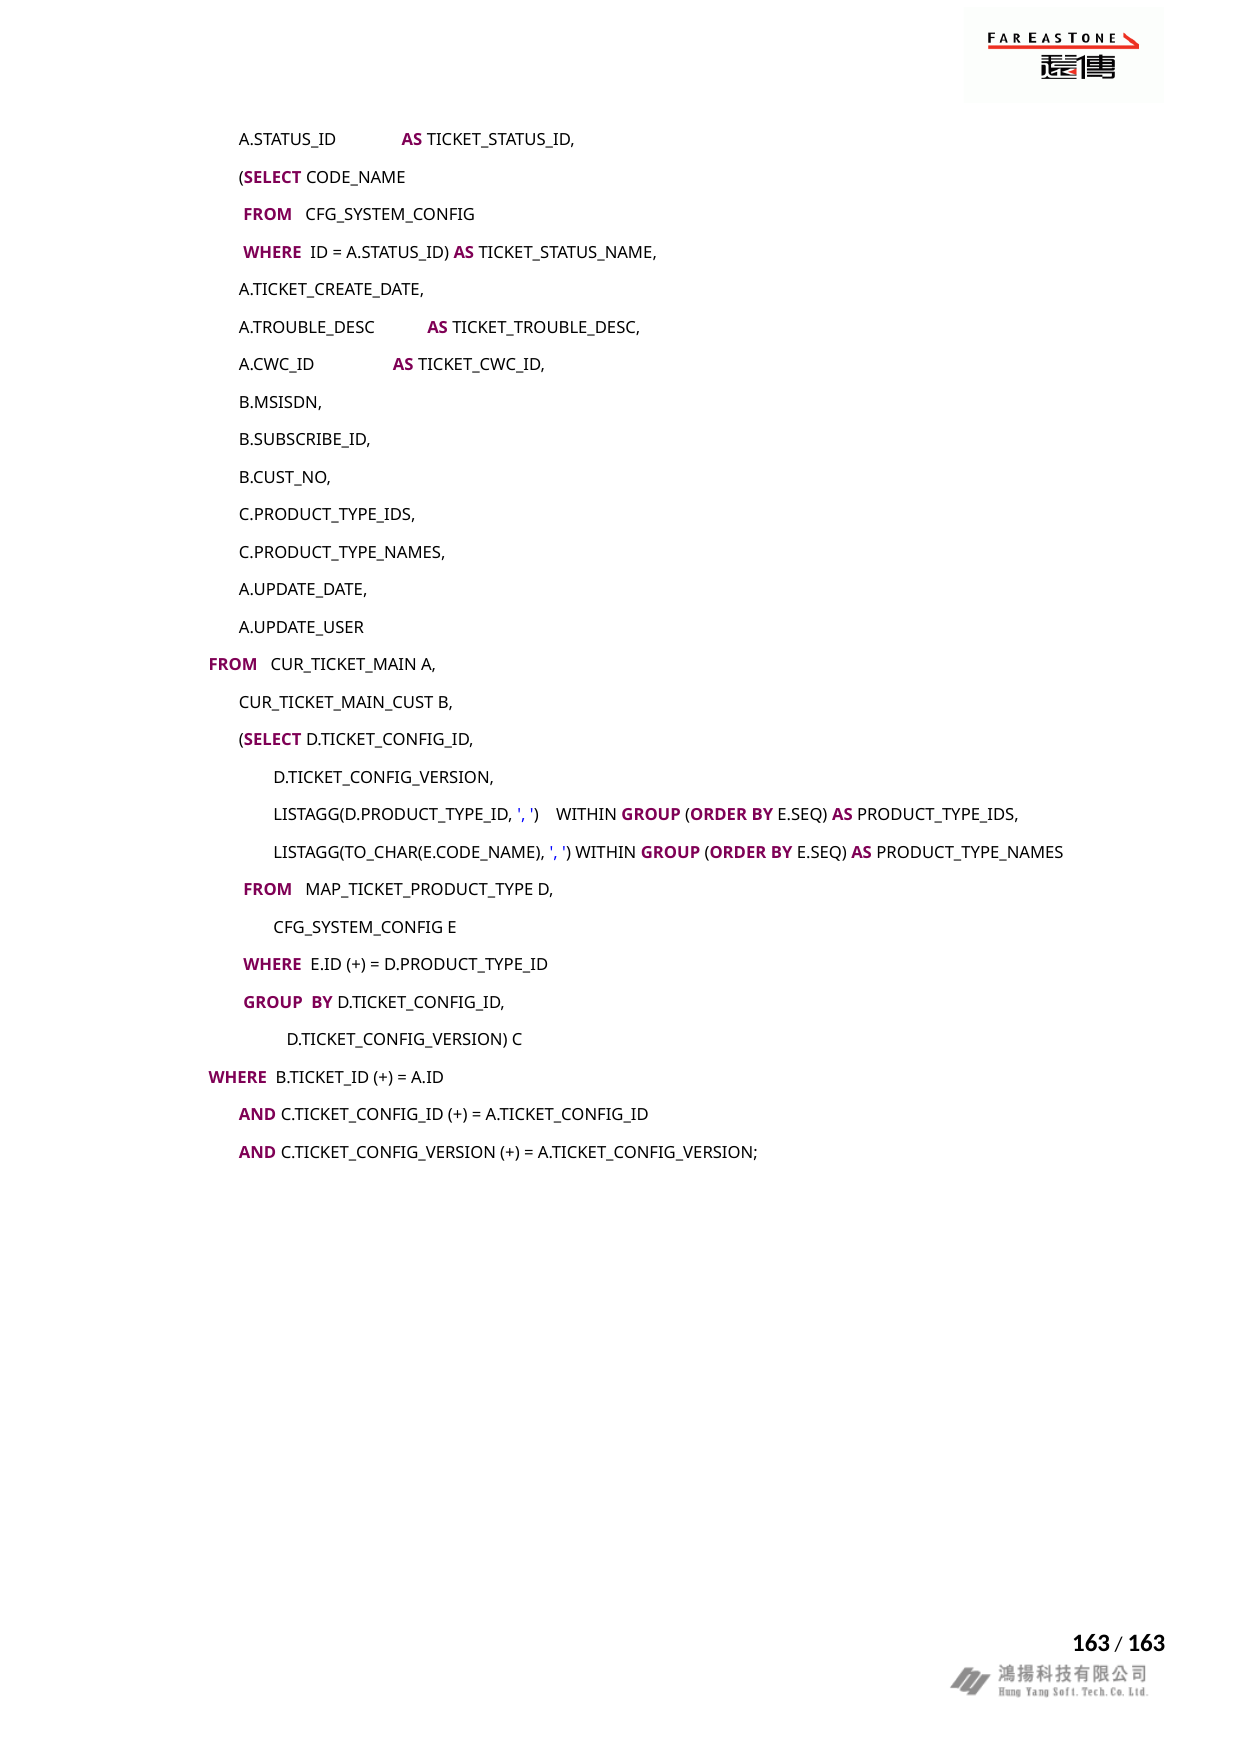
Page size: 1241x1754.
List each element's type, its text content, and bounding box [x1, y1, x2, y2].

text A.UPDATE_USER [175, 608, 1165, 646]
text C.PRODUCT_TYPE_IDS, [175, 496, 1165, 533]
text LISTAGG(TO_CHAR(E.CODE_NAME), ', ') WITHIN GROUP (ORDER BY E.SEQ) AS PRODUCT_TYPE_NAMES [175, 833, 1165, 871]
text B.MSISDN, [175, 383, 1165, 421]
text GROUP BY D.TICKET_CONFIG_ID, [175, 983, 1165, 1021]
text FROM CUR_TICKET_MAIN A, [175, 646, 1165, 683]
text (SELECT CODE_NAME [175, 158, 1165, 196]
text A.TICKET_CREATE_DATE, [175, 271, 1165, 308]
text A.TROUBLE_DESC AS TICKET_TROUBLE_DESC, [175, 308, 1165, 346]
text A.CWC_ID AS TICKET_CWC_ID, [175, 346, 1165, 383]
text WHERE E.ID (+) = D.PRODUCT_TYPE_ID [175, 946, 1165, 983]
text WHERE B.TICKET_ID (+) = A.ID [175, 1058, 1165, 1096]
text FROM MAP_TICKET_PRODUCT_TYPE D, [175, 871, 1165, 908]
text D.TICKET_CONFIG_VERSION) C [175, 1021, 1165, 1058]
picture [944, 1655, 1154, 1703]
text B.CUST_NO, [175, 458, 1165, 496]
text CUR_TICKET_MAIN_CUST B, [175, 683, 1165, 721]
text AND C.TICKET_CONFIG_ID (+) = A.TICKET_CONFIG_ID [175, 1096, 1165, 1133]
text A.STATUS_ID AS TICKET_STATUS_ID, [175, 121, 1165, 158]
text A.UPDATE_DATE, [175, 571, 1165, 608]
text AND C.TICKET_CONFIG_VERSION (+) = A.TICKET_CONFIG_VERSION; [175, 1133, 1165, 1171]
text (SELECT D.TICKET_CONFIG_ID, [175, 721, 1165, 758]
text CFG_SYSTEM_CONFIG E [175, 908, 1165, 946]
text B.SUBSCRIBE_ID, [175, 421, 1165, 458]
text WHERE ID = A.STATUS_ID) AS TICKET_STATUS_NAME, [175, 233, 1165, 271]
text C.PRODUCT_TYPE_NAMES, [175, 533, 1165, 571]
text LISTAGG(D.PRODUCT_TYPE_ID, ', ') WITHIN GROUP (ORDER BY E.SEQ) AS PRODUCT_TYPE_IDS, [175, 796, 1165, 833]
picture [963, 7, 1164, 103]
text D.TICKET_CONFIG_VERSION, [175, 758, 1165, 796]
text FROM CFG_SYSTEM_CONFIG [175, 196, 1165, 233]
